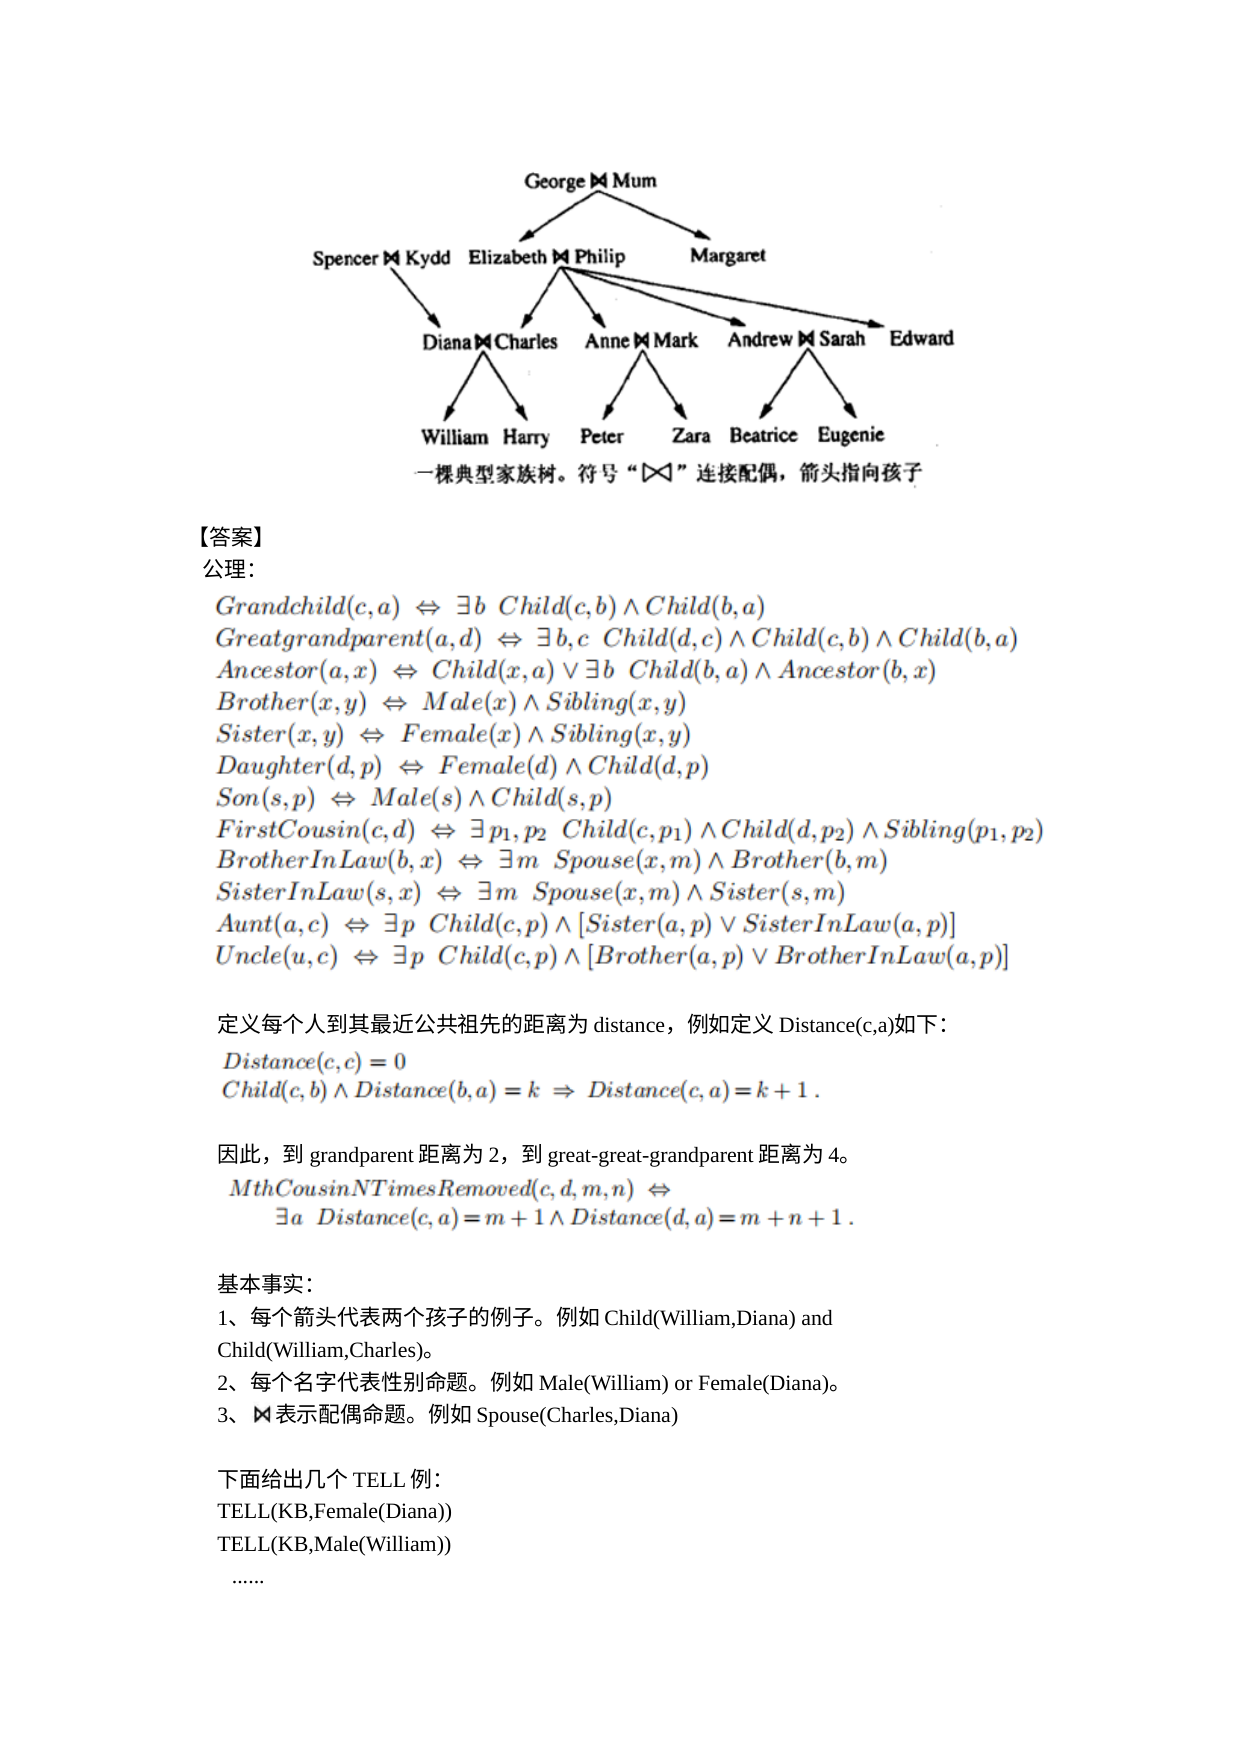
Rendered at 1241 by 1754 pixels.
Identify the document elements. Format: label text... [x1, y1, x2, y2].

list 表示配偶命题。例如Spouse(Charles,Diana) [217, 1397, 1053, 1429]
text 定义每个人到其最近公共祖先的距离为distance，例如定义Distance(c,a)如下： [217, 1007, 1053, 1039]
list 每个名字代表性别命题。例如Male(William) or Female(Diana)。 [217, 1364, 1053, 1397]
list 每个箭头代表两个孩子的例子。例如Child(William,Diana) and Child(William,Charles)。 [217, 1299, 1053, 1364]
text 下面给出几个TELL例： [217, 1462, 1053, 1494]
picture [249, 1401, 275, 1423]
picture [217, 1169, 900, 1236]
picture [202, 584, 1068, 976]
picture [217, 1039, 833, 1107]
text TELL(KB,Male(William)) [217, 1527, 1053, 1559]
text 基本事实： [217, 1267, 1053, 1299]
text TELL(KB,Female(Diana)) [217, 1494, 1053, 1527]
text ...... [232, 1559, 1053, 1592]
picture [300, 162, 984, 500]
text 公理： [202, 552, 1053, 584]
text 因此，到 grandparent距离为2，到great-great-grandparent距离为4。 [217, 1137, 1053, 1169]
text 【答案】 [187, 519, 1053, 552]
